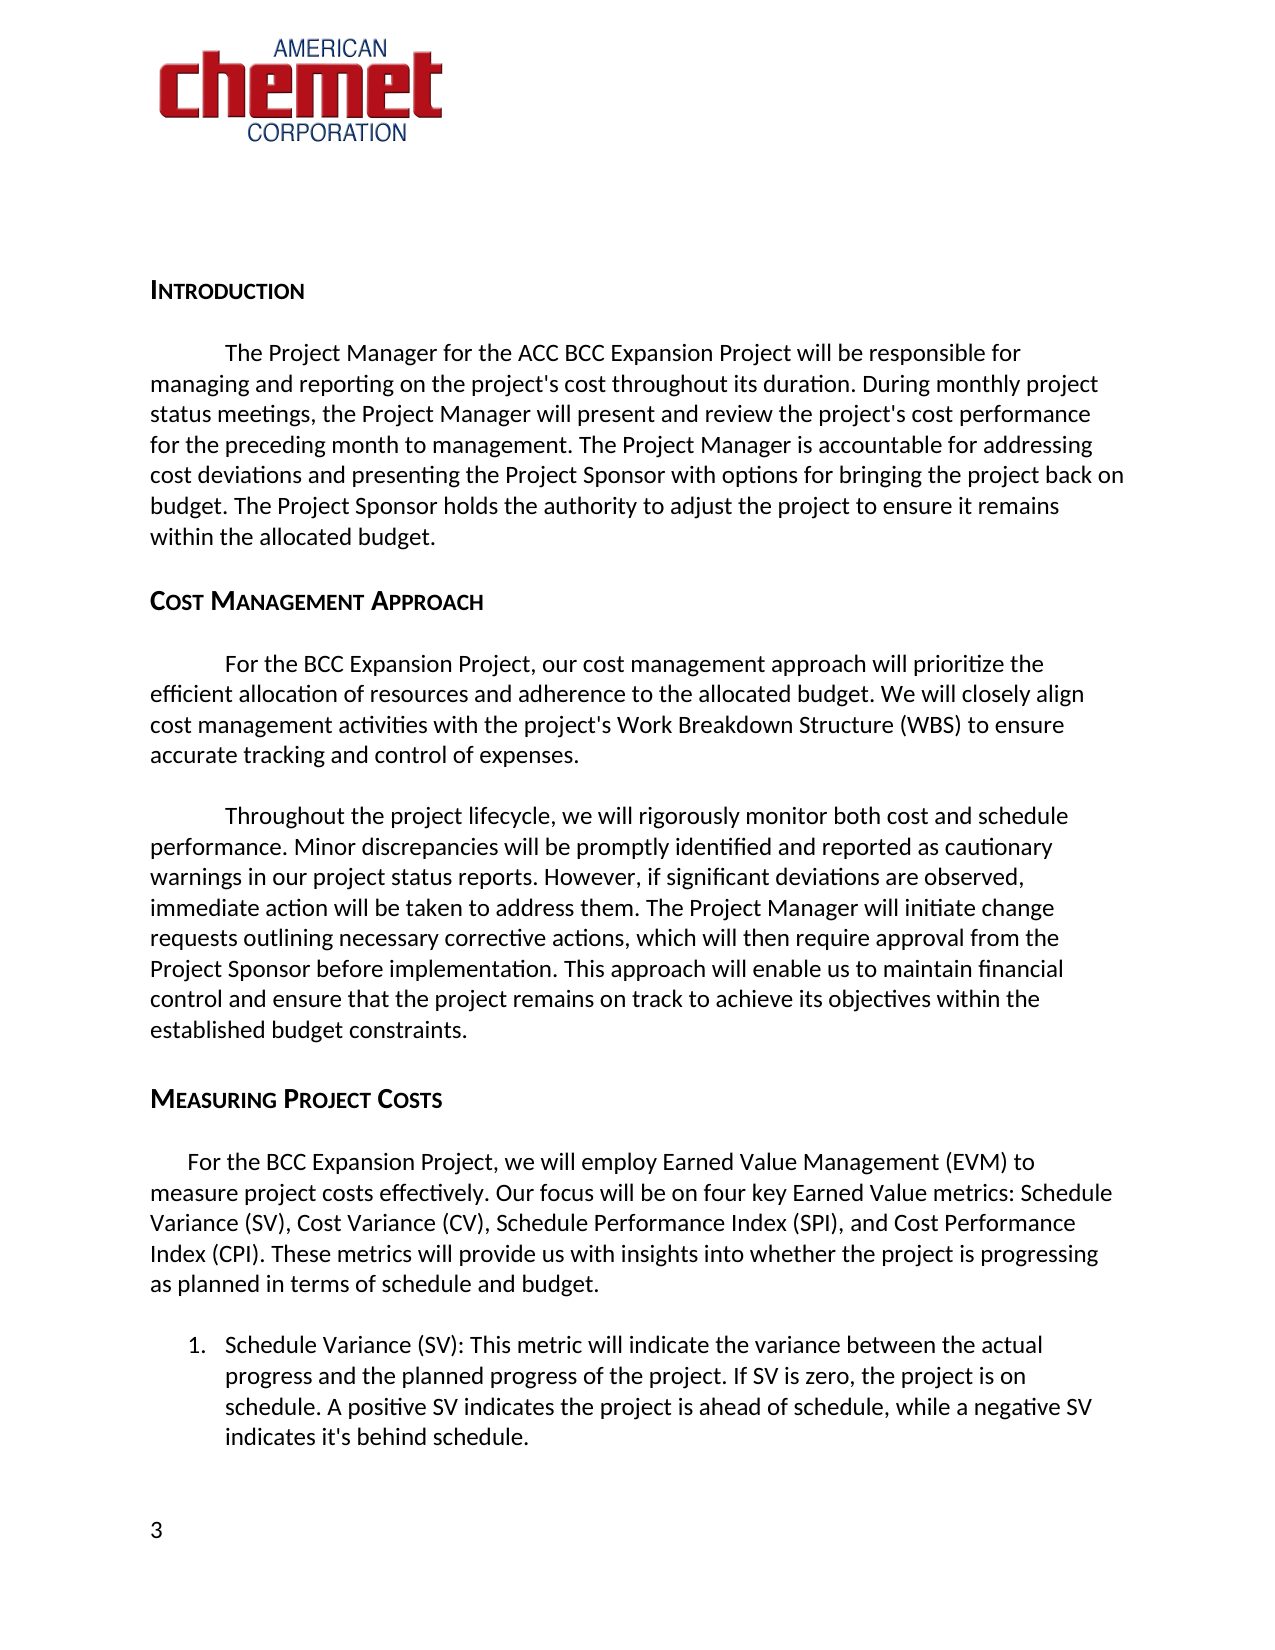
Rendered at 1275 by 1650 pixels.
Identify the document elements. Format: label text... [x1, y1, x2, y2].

subtitle Measuring Project Costs [150, 1080, 1125, 1116]
subtitle Introduction [150, 271, 1125, 307]
picture [150, 15, 451, 165]
text The Project Manager for the ACC BCC Expansion Project will be responsible for managing and reporting on the project's cost throughout its duration. During monthly project status meetings, the Project Manager will present and review the project's cost performance for the preceding month to management. The Project Manager is accountable for addressing cost deviations and presenting the Project Sponsor with options for bringing the project back on budget. The Project Sponsor holds the authority to adjust the project to ensure it remains within the allocated budget. [150, 338, 1125, 551]
subtitle Cost Management Approach [150, 582, 1125, 617]
list Schedule Variance (SV): This metric will indicate the variance between the actual progress and the planned progress of the project. If SV is zero, the project is on schedule. A positive SV indicates the project is ahead of schedule, while a negative SV indicates it's behind schedule. [187, 1329, 1125, 1452]
text Throughout the project lifecycle, we will rigorously monitor both cost and schedule performance. Minor discrepancies will be promptly identified and reported as cautionary warnings in our project status reports. However, if significant deviations are observed, immediate action will be taken to address them. The Project Manager will initiate change requests outlining necessary corrective actions, which will then require approval from the Project Sponsor before implementation. This approach will enable us to maintain financial control and ensure that the project remains on track to achieve its objectives within the established budget constraints. [150, 801, 1125, 1045]
text For the BCC Expansion Project, we will employ Earned Value Management (EVM) to measure project costs effectively. Our focus will be on four key Earned Value metrics: Schedule Variance (SV), Cost Variance (CV), Schedule Performance Index (SPI), and Cost Performance Index (CPI). These metrics will provide us with insights into whether the project is progressing as planned in terms of schedule and budget. [150, 1146, 1125, 1299]
text For the BCC Expansion Project, our cost management approach will prioritize the efficient allocation of resources and adherence to the allocated budget. We will closely align cost management activities with the project's Work Breakdown Structure (WBS) to ensure accurate tracking and control of expenses. [150, 648, 1125, 770]
